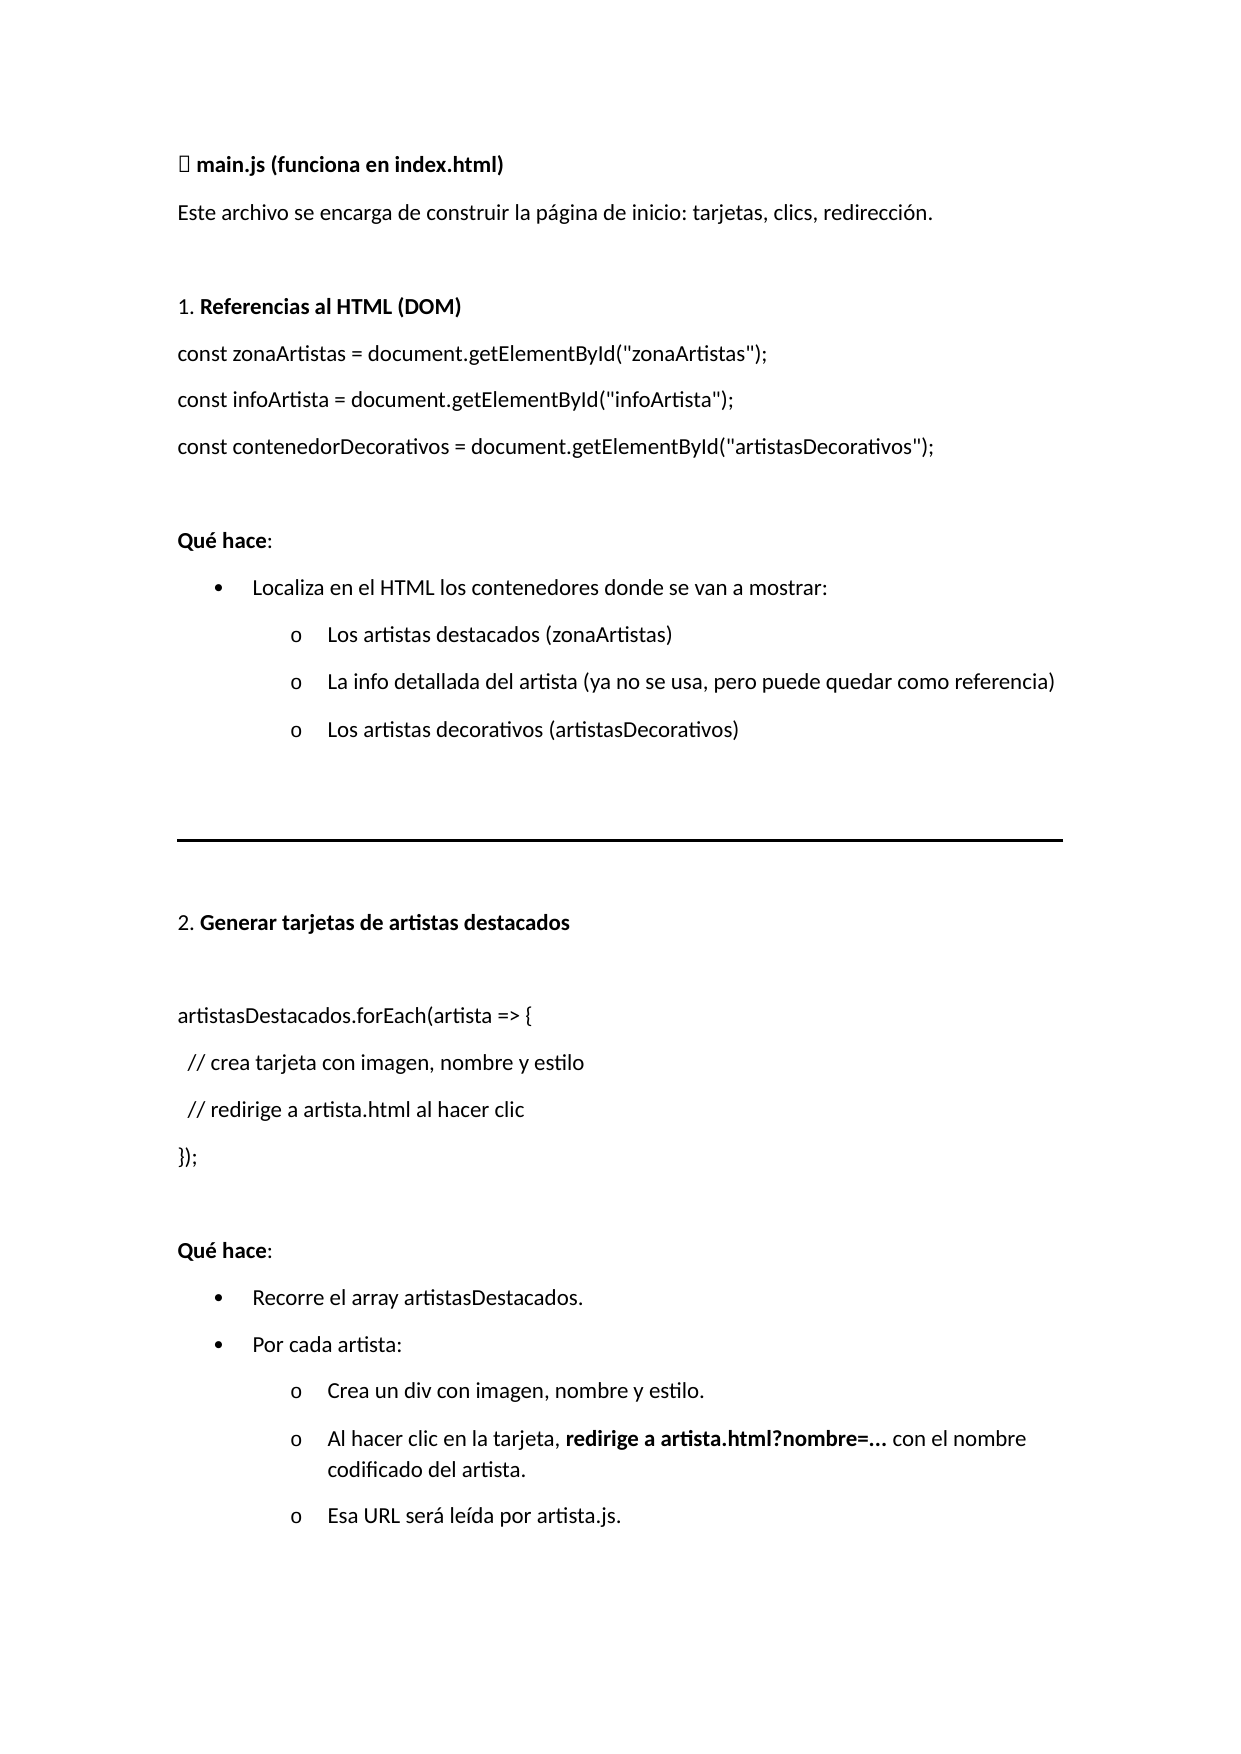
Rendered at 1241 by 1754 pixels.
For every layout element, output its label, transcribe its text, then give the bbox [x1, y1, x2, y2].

text // redirige a artista.html al hacer clic [177, 1095, 1063, 1123]
text 1. Referencias al HTML (DOM) [177, 292, 1063, 320]
text }); [177, 1142, 1063, 1170]
text const zonaArtistas = document.getElementById("zonaArtistas"); [177, 339, 1063, 367]
list Crea un div con imagen, nombre y estilo. [290, 1377, 1063, 1405]
list Localiza en el HTML los contenedores donde se van a mostrar: [215, 573, 1063, 601]
text Qué hace: [177, 526, 1063, 554]
text Este archivo se encarga de construir la página de inicio: tarjetas, clics, redirección. [177, 198, 1063, 226]
list La info detallada del artista (ya no se usa, pero puede quedar como referencia) [290, 667, 1063, 696]
list Al hacer clic en la tarjeta, redirige a artista.html?nombre=... con el nombre codificado del artista. [290, 1424, 1063, 1483]
list Recorre el array artistasDestacados. [215, 1283, 1063, 1311]
list Los artistas destacados (zonaArtistas) [290, 620, 1063, 648]
text 🔷 main.js (funciona en index.html) [177, 148, 1063, 179]
text const contenedorDecorativos = document.getElementById("artistasDecorativos"); [177, 432, 1063, 460]
text 2. Generar tarjetas de artistas destacados [177, 908, 1063, 936]
list Los artistas decorativos (artistasDecorativos) [290, 715, 1063, 743]
text Qué hace: [177, 1236, 1063, 1264]
text const infoArtista = document.getElementById("infoArtista"); [177, 386, 1063, 413]
list Esa URL será leída por artista.js. [290, 1502, 1063, 1530]
list Por cada artista: [215, 1330, 1063, 1358]
text artistasDestacados.forEach(artista => { [177, 1002, 1063, 1030]
text // crea tarjeta con imagen, nombre y estilo [177, 1048, 1063, 1077]
